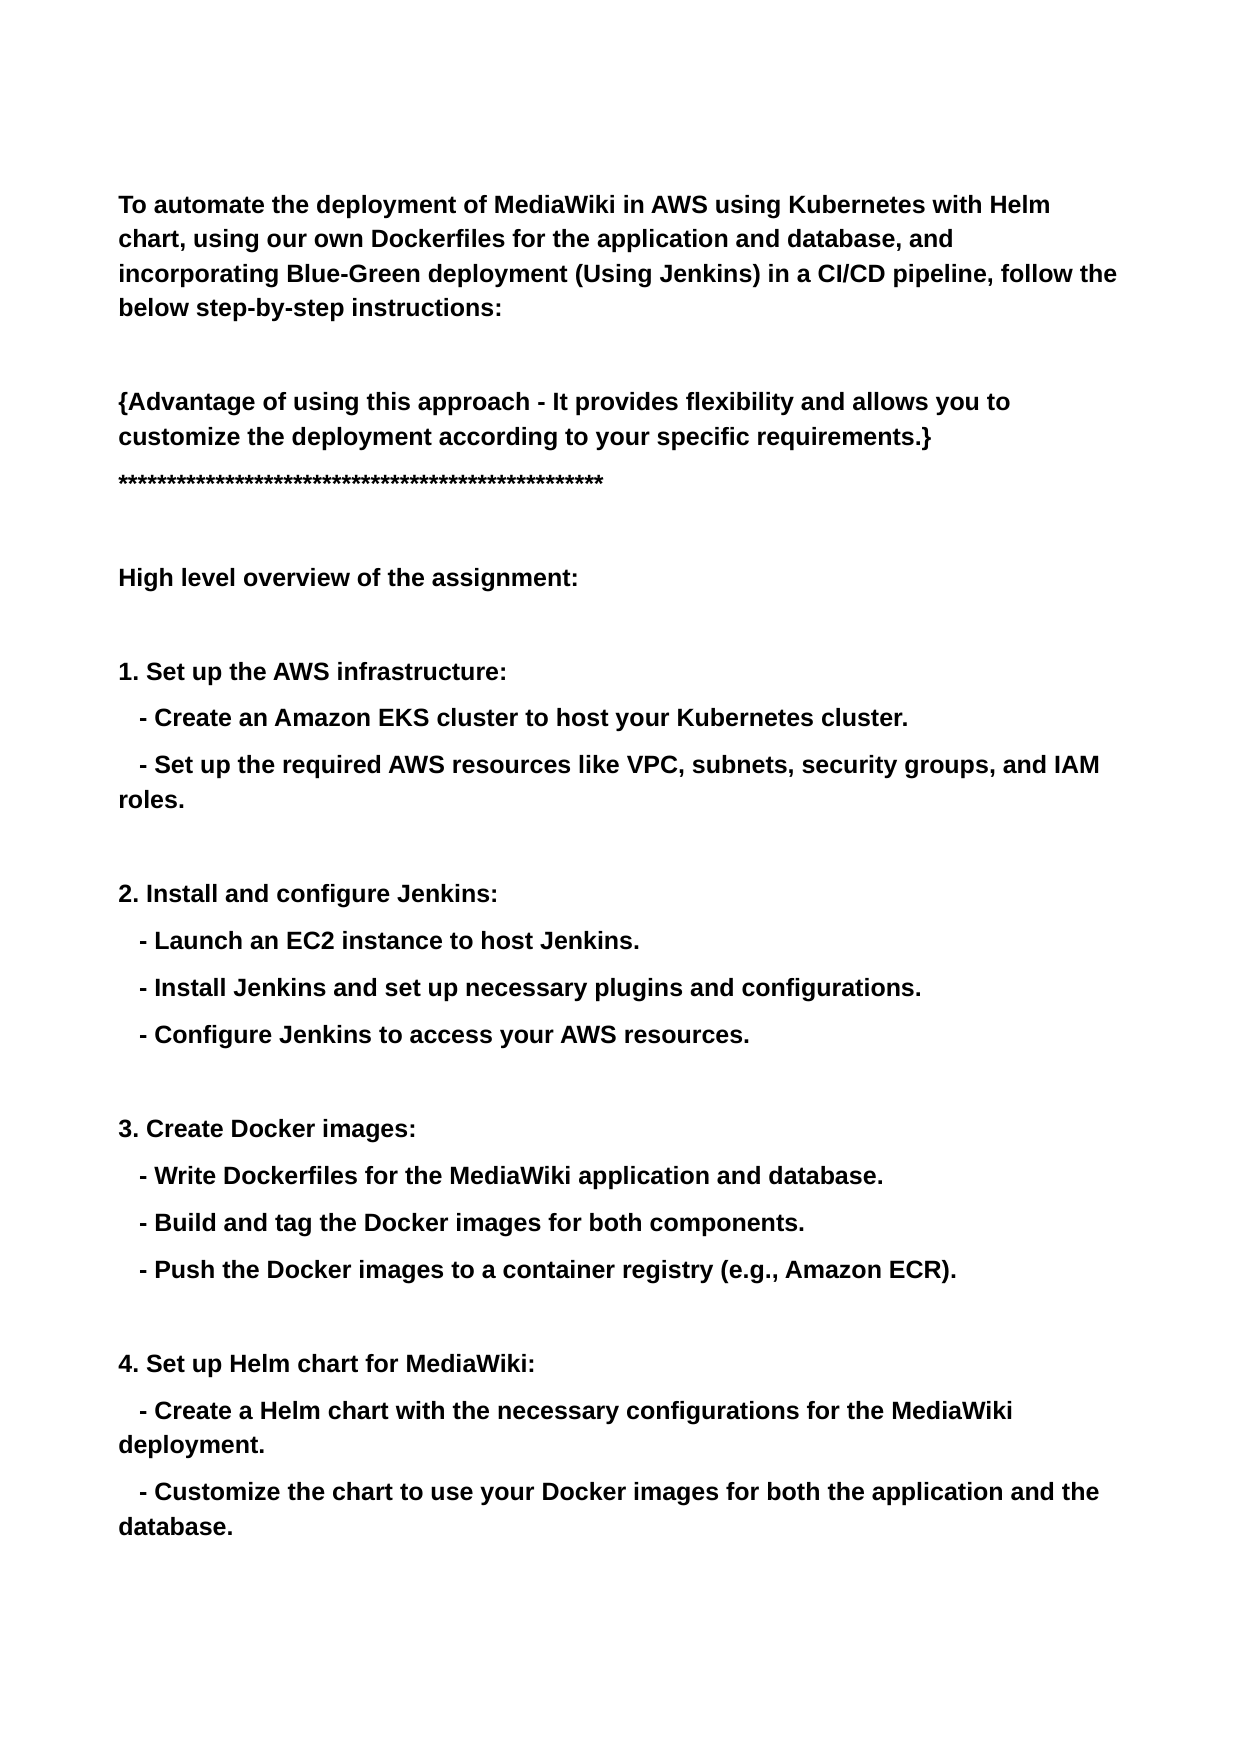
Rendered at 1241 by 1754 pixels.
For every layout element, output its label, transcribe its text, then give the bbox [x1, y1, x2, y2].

text To automate the deployment of MediaWiki in AWS using Kubernetes with Helm chart, using our own Dockerfiles for the application and database, and incorporating Blue-Green deployment (Using Jenkins) in a CI/CD pipeline, follow the below step-by-step instructions: [118, 190, 1122, 322]
text - Customize the chart to use your Docker images for both the application and the database. [118, 1477, 1122, 1540]
text - Build and tag the Docker images for both components. [118, 1208, 1122, 1236]
text ************************************************** [118, 468, 1122, 497]
text - Configure Jenkins to access your AWS resources. [118, 1020, 1122, 1048]
text - Push the Docker images to a container registry (e.g., Amazon ECR). [118, 1255, 1122, 1283]
text 1. Set up the AWS infrastructure: [118, 656, 1122, 685]
text 4. Set up Helm chart for MediaWiki: [118, 1349, 1122, 1377]
text - Install Jenkins and set up necessary plugins and configurations. [118, 973, 1122, 1002]
text - Create a Helm chart with the necessary configurations for the MediaWiki deployment. [118, 1396, 1122, 1459]
text 3. Create Docker images: [118, 1114, 1122, 1142]
text - Launch an EC2 instance to host Jenkins. [118, 926, 1122, 954]
text 2. Install and configure Jenkins: [118, 879, 1122, 908]
text {Advantage of using this approach - It provides flexibility and allows you to customize the deployment according to your specific requirements.} [118, 387, 1122, 450]
text - Write Dockerfiles for the MediaWiki application and database. [118, 1161, 1122, 1189]
text - Set up the required AWS resources like VPC, subnets, security groups, and IAM roles. [118, 750, 1122, 814]
text - Create an Amazon EKS cluster to host your Kubernetes cluster. [118, 703, 1122, 732]
text High level overview of the assignment: [118, 562, 1122, 591]
